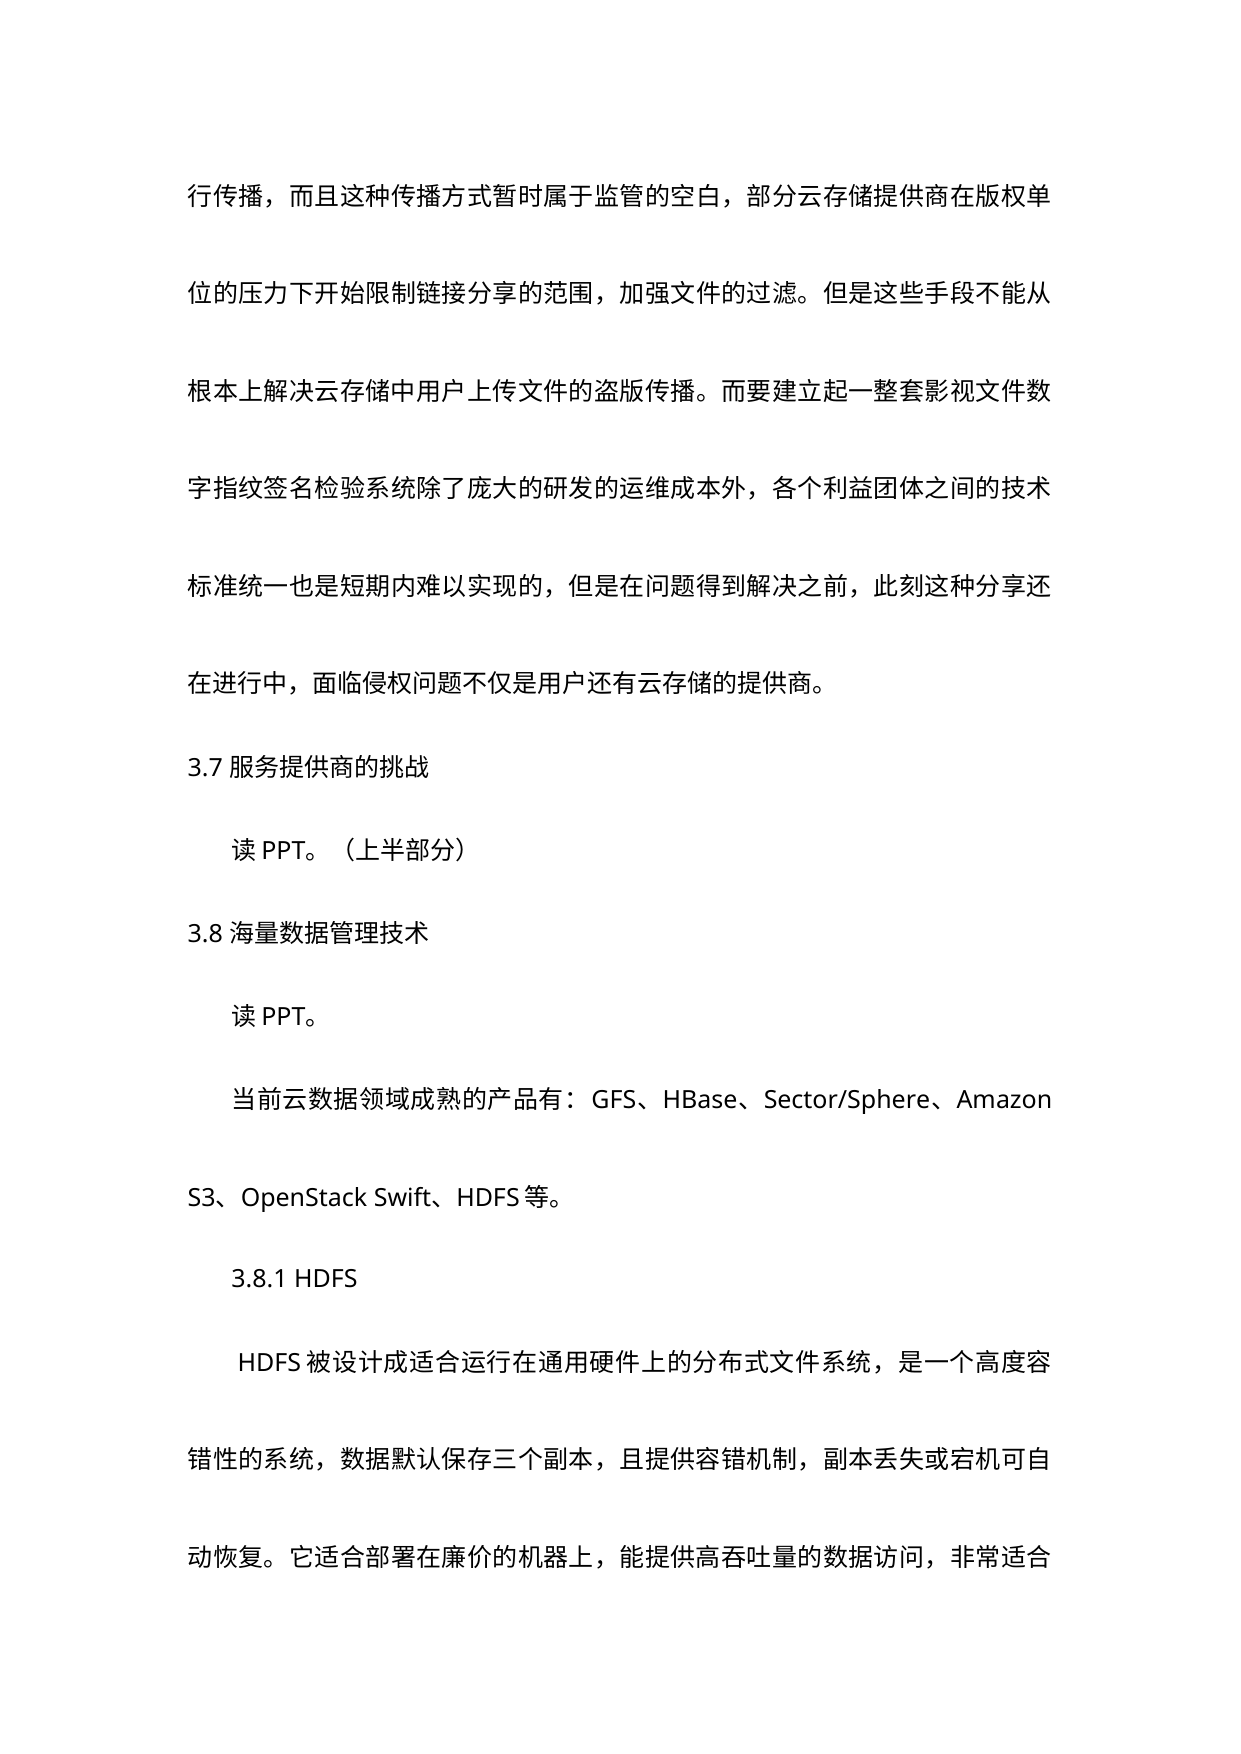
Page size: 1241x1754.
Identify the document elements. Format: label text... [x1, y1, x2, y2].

text 读PPT。 [187, 982, 1053, 1047]
text 3.8 海量数据管理技术 [187, 899, 1053, 964]
text 3.8.1 HDFS [187, 1246, 1053, 1311]
text 当前云数据领域成熟的产品有：GFS、HBase、Sector/Sphere、Amazon S3、OpenStack Swift、HDFS等。 [187, 1065, 1053, 1228]
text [187, 1328, 1053, 1588]
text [187, 162, 1053, 714]
text 3.7 服务提供商的挑战 [187, 733, 1053, 798]
text 读PPT。（上半部分） [187, 816, 1053, 881]
